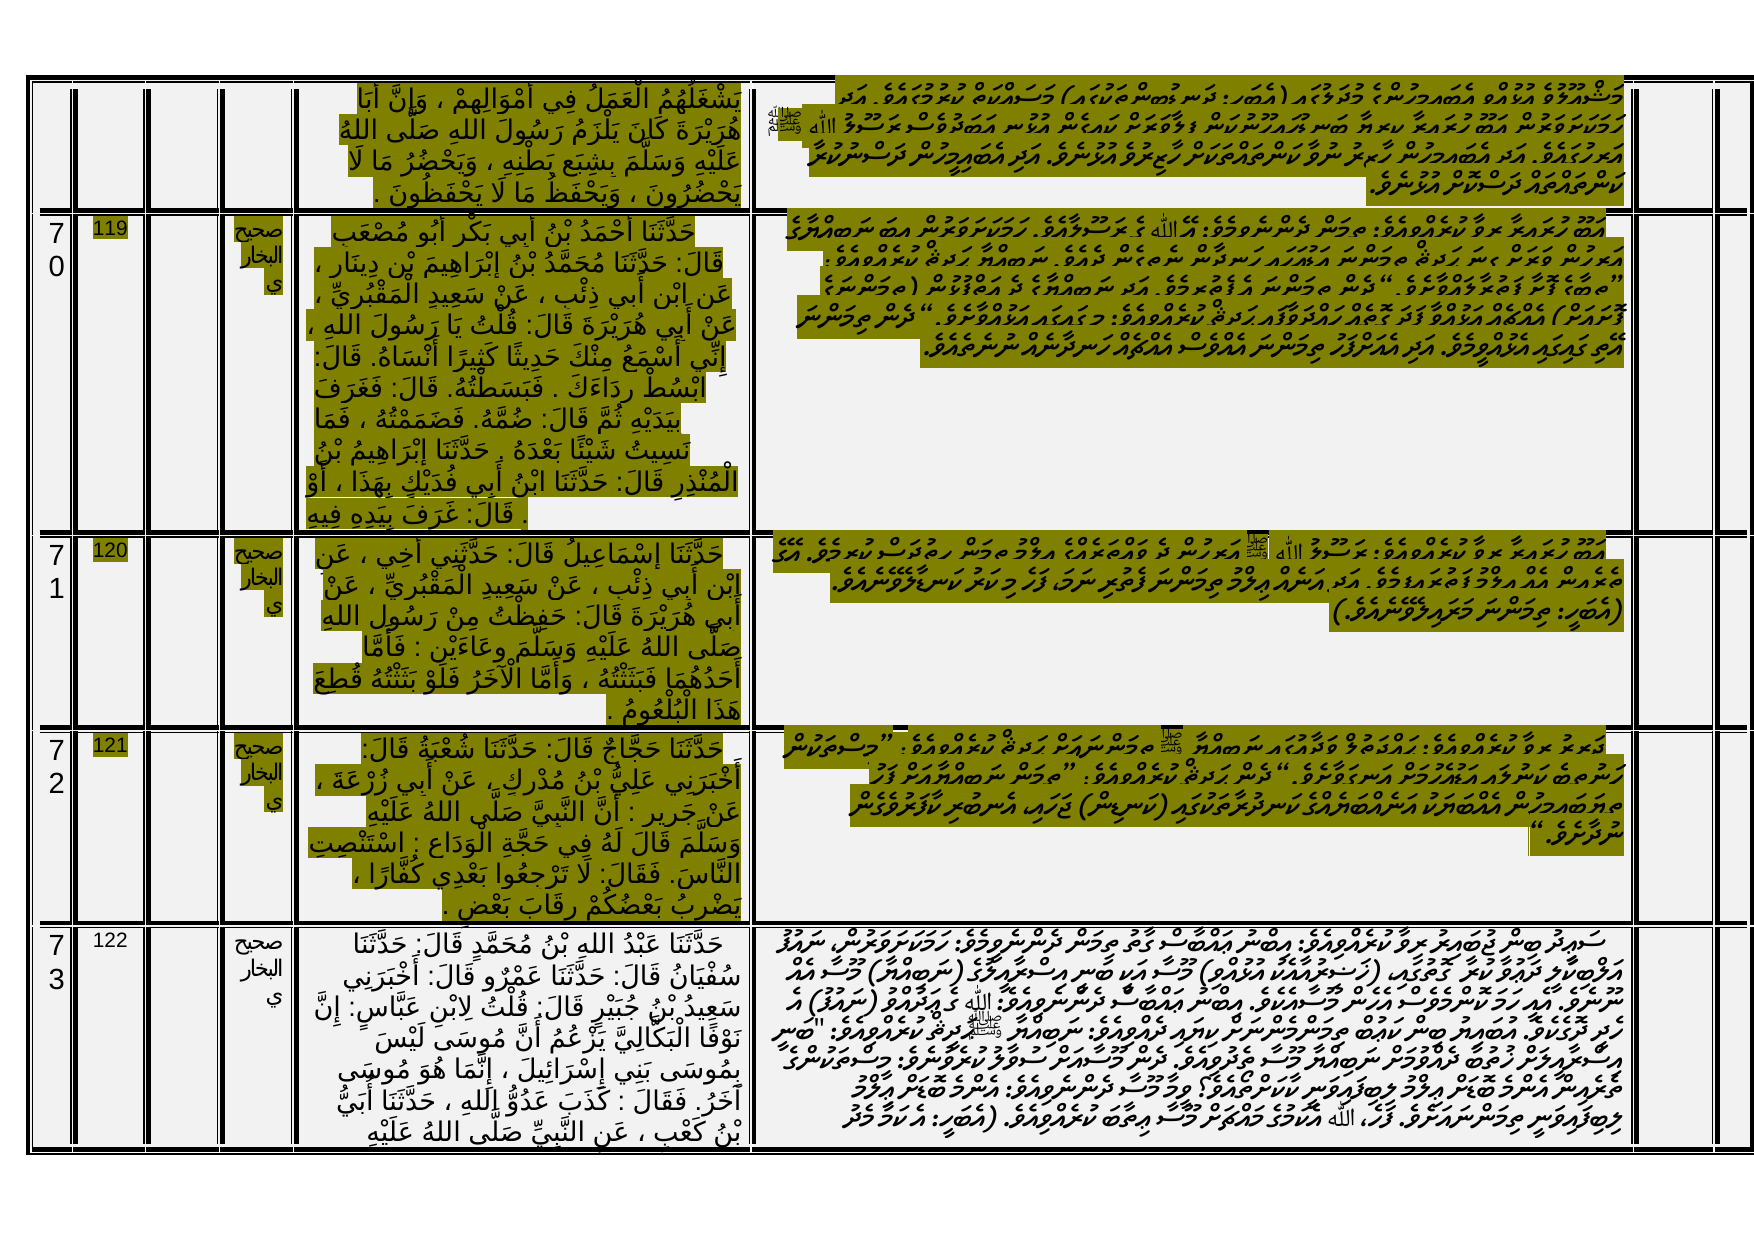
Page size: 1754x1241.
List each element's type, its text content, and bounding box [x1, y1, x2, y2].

table_cell [30, 921, 74, 1147]
table_cell [1716, 921, 1754, 1147]
table_cell [1639, 216, 1712, 530]
table_cell حَدَّثَنَا حَجَّاجٌ قَالَ: حَدَّثَنَا شُعْبَةُ قَالَ: أَخْبَرَنِي عَلِيُّ بْنُ مُدْرِكٍ ، عَنْ أَبِي زُرْعَةَ ، عَنْ جَرِيرٍ : أَنَّ النَّبِيَّ صَلَّى اللهُ عَلَيْهِ وَسَلَّمَ قَالَ لَهُ فِي حَجَّةِ الْوَدَاعِ : اسْتَنْصِتِ النَّاسَ. فَقَالَ: لَا تَرْجِعُوا بَعْدِي كُفَّارًا ، يَضْرِبُ بَعْضُكُمْ رِقَابَ بَعْضٍ . [299, 733, 442, 921]
table_cell [151, 733, 217, 921]
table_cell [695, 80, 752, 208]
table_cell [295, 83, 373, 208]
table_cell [295, 921, 752, 1147]
table_cell [30, 208, 74, 530]
table_cell 119 [78, 216, 143, 530]
table_cell [1635, 80, 1716, 208]
table_cell صحيح البخاري [221, 80, 295, 208]
table_cell [1635, 921, 1716, 1147]
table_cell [753, 921, 1635, 1147]
table_cell حَدَّثَنَا أَحْمَدُ بْنُ أَبِي بَكْرٍ أَبُو مُصْعَبٍ قَالَ: حَدَّثَنَا مُحَمَّدُ بْنُ إِبْرَاهِيمَ بْنِ دِينَارٍ ، عَنِ ابْنِ أَبِي ذِئْبٍ ، عَنْ سَعِيدٍ الْمَقْبُرِيِّ ، عَنْ أَبِي هُرَيْرَةَ قَالَ: قُلْتُ يَا رَسُولَ اللهِ ، إِنِّي أَسْمَعُ مِنْكَ حَدِيثًا كَثِيرًا أَنْسَاهُ. قَالَ: ابْسُطْ رِدَاءَكَ . فَبَسَطْتُهُ. قَالَ: فَغَرَفَ بِيَدَيْهِ ثُمَّ قَالَ: ضُمَّهُ. فَضَمَمْتُهُ ، فَمَا نَسِيتُ شَيْئًا بَعْدَهُ . حَدَّثَنَا إِبْرَاهِيمُ بْنُ الْمُنْذِرِ قَالَ: حَدَّثَنَا ابْنُ أَبِي فُدَيْكٍ بِهَذَا ، أَوْ قَالَ: غَرَفَ بِيَدِهِ فِيهِ . [528, 216, 749, 530]
table_cell [30, 80, 74, 208]
table_cell [151, 216, 217, 530]
table_cell صحيح البخاري [225, 538, 291, 725]
table_cell 118 [74, 80, 147, 208]
table_cell [147, 80, 221, 208]
table_cell 122 [74, 921, 147, 1147]
table_cell [1716, 725, 1754, 921]
table_cell [1716, 83, 1750, 208]
table_cell [1716, 208, 1754, 530]
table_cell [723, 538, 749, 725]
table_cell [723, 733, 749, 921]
table_cell [30, 530, 74, 725]
table_cell [30, 725, 74, 921]
table_cell [1639, 538, 1712, 725]
table_cell އަބޫ ހުރައިރާ ރިވާ ކުރެއްވިއެވެ: ރަސޫލު ﷲ ﷺ އަރިހުން ދެ ވައްތަރެއްގެ ޢިލްމު ތިމަން ހިތުދަސް ކުރީމެވެ. އޭގެ ތެރެއިން އެއް ޢިލްމު ފަތުރައިފީމެވެ. އަދި އަނެއް ޢިލްމު ތިމަންނަ ފެތުރި ނަމަ، ފަހެ މި ކަރު ކަނޑާލެވޭނެއެވެ. (އެބަހީ: ތިމަންނަ މަރައިލެވޭނެއެވެ.) [756, 538, 1631, 725]
table_cell [1716, 530, 1754, 725]
table_cell [151, 538, 217, 725]
table_cell [147, 921, 221, 1147]
table_cell ޖަރީރު ރިވާ ކުރެއްވިއެވެ: ޙައްޖަތުލް ވަދާޢުގައި ނަބިއްޔާ ﷺ ތިމަންނައަށް ޙަދީޘް ކުރެއްވިއެވެ: ”މީސްތަކުން ހަނުތިބެ ކަނުލައި އަޑުއެހުމަށް އަނގަވާށެވެ.“ ދެން ޙަދީޘް ކުރެއްވިއެވެ: ”ތިމަން ނަބިއްޔާއަށް ފަހު ތިޔަބައިމީހުން އެއްބަޔަކު އަނެއްބަޔެއްގެ ކަނދުރާތަކުގައި (ކަނޑިން) ޖަހައި، އެނބުރި ކާފަރުވެގެން ނުދާށެވެ.“ [756, 733, 1631, 921]
table_cell [1639, 733, 1712, 921]
table_cell صحيح البخاري [221, 921, 295, 1147]
table_cell 121 [78, 733, 143, 921]
table_cell صحيح البخاري [225, 733, 291, 921]
table_cell އަބޫ ހުރައިރާ ރިވާ ކުރެއްވިއެވެ: ތިމަން ދެންނެވީމެވެ: އޭ ﷲ ގެ ރަސޫލާއެވެ. ހަމަކަށަވަރުން އިބަ ނަބިއްޔާގެ އަރިހުން ވަރަށް ގިނަ ޙަދީޘް ތިމަންނަ އަޑުއަހައި ހަނދާން ނެތިގެން ދެއެވެ. ނަބިއްޔާ ޙަދީޘް ކުރެއްވިއެވެ: ”ތިބާގެ ފޮށާ ފަތުރާލައްވާށެވެ.“ ދެން ތިމަންނަ އެ ފެތުރީމެވެ. އަދި ނަބިއްޔާގެ ދެ އަތްޕުޅުން (ތިމަންނަގެ ފޮށައަށް) އެއްޗެއް އަޅުއްވާ ފަދަ ގޮތެއް ހައްދަވާފައި ޙަދީޘް ކުރެއްވިއެވެ: މި ގައިގައި އަޅުއްވާށެވެ.“ ދެން ތިމަންނަ އޭތި ގައިގައި އެޅުއްވީމެވެ. އަދި އެއަށްފަހު ތިމަންނަ އެއްވެސް އެއްޗެއް ހަނދާނެއް ނުނެތެއެވެ. [756, 216, 1631, 530]
table_cell حَدَّثَنَا إِسْمَاعِيلُ قَالَ: حَدَّثَنِي أَخِي ، عَنِ ابْنِ أَبِي ذِئْبٍ ، عَنْ سَعِيدٍ الْمَقْبُرِيِّ ، عَنْ أَبِي هُرَيْرَةَ قَالَ: حَفِظْتُ مِنْ رَسُولِ اللهِ صَلَّى اللهُ عَلَيْهِ وَسَلَّمَ وِعَاءَيْنِ : فَأَمَّا أَحَدُهُمَا فَبَثَثْتُهُ ، وَأَمَّا الْآخَرُ فَلَوْ بَثَثْتُهُ قُطِعَ هَذَا الْبُلْعُومُ . [299, 538, 606, 725]
table_cell 120 [78, 538, 143, 725]
table_cell صحيح البخاري [225, 216, 291, 530]
